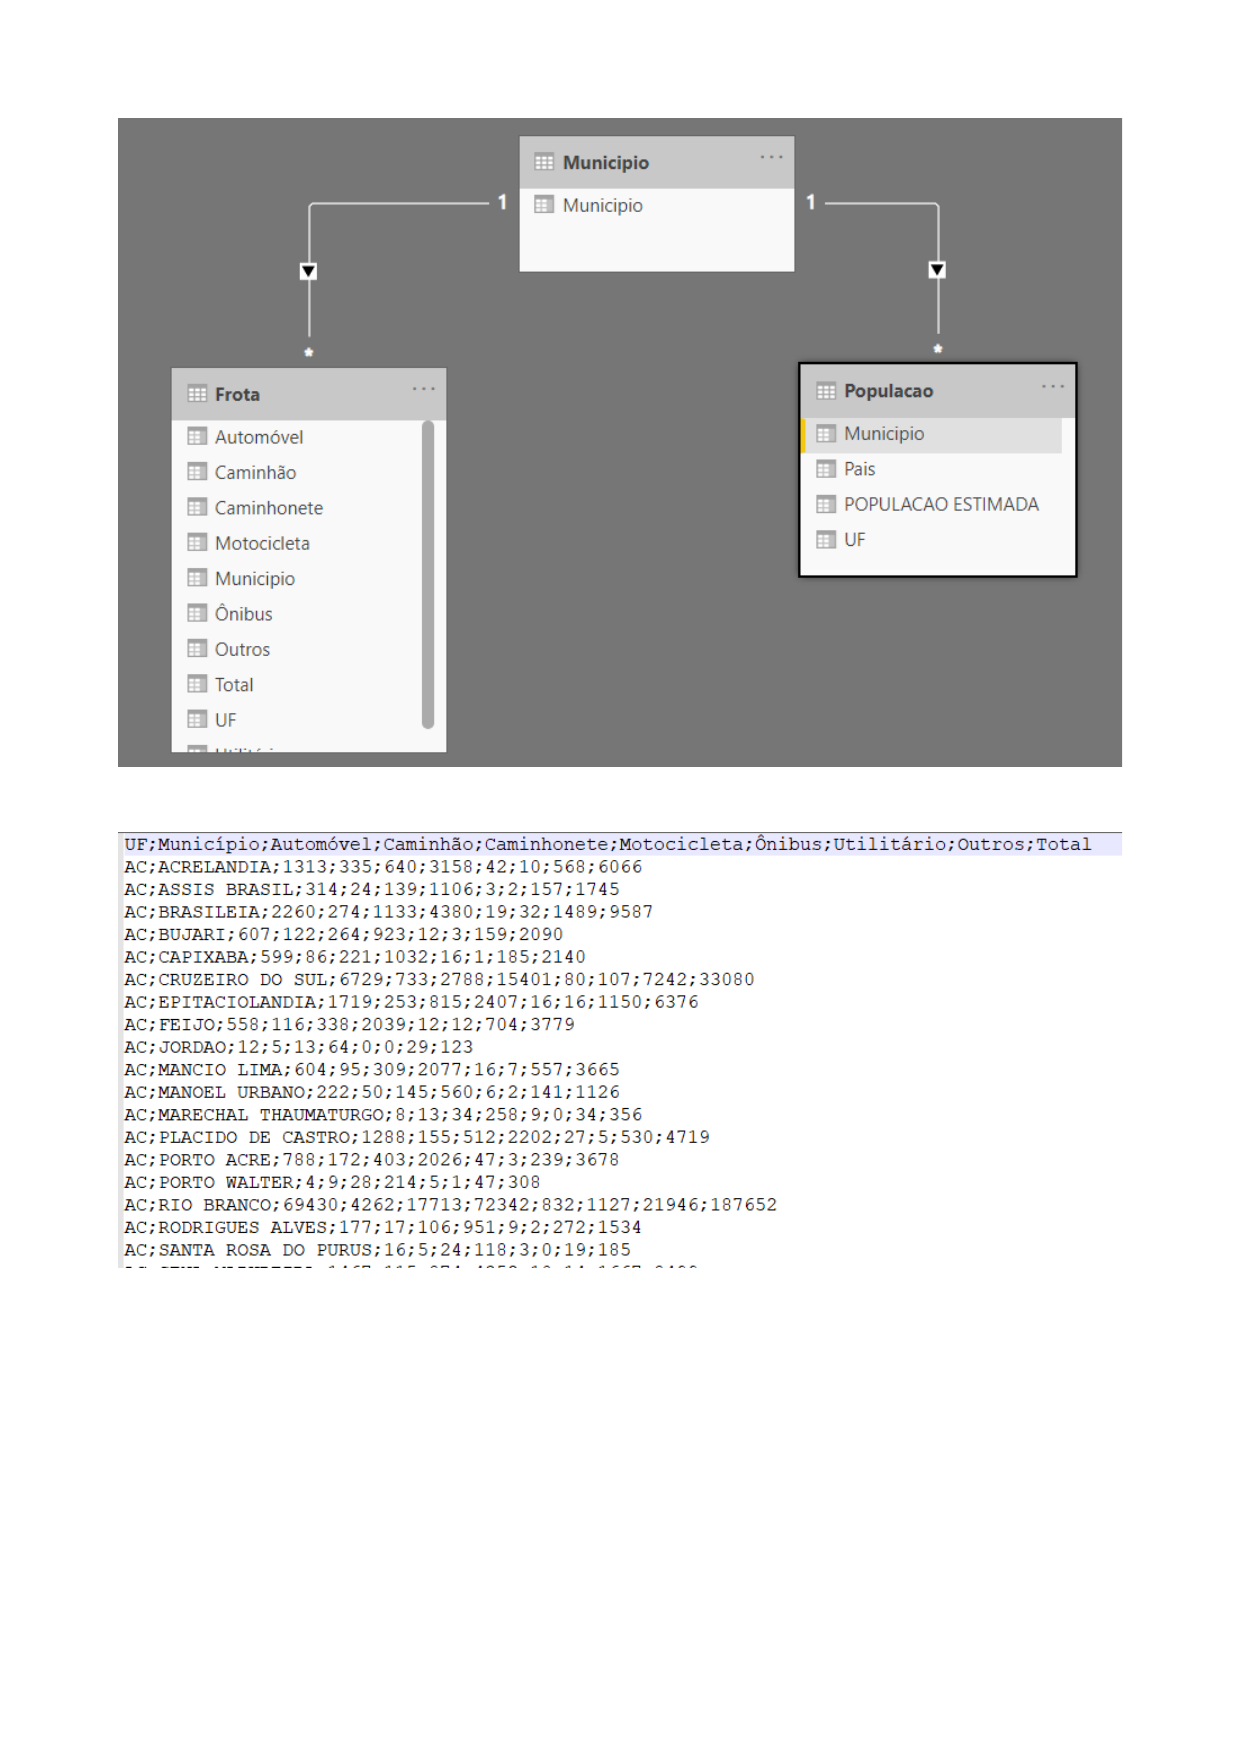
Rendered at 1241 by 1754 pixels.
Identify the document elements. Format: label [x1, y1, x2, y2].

picture [118, 832, 1123, 1268]
picture [118, 118, 1123, 767]
